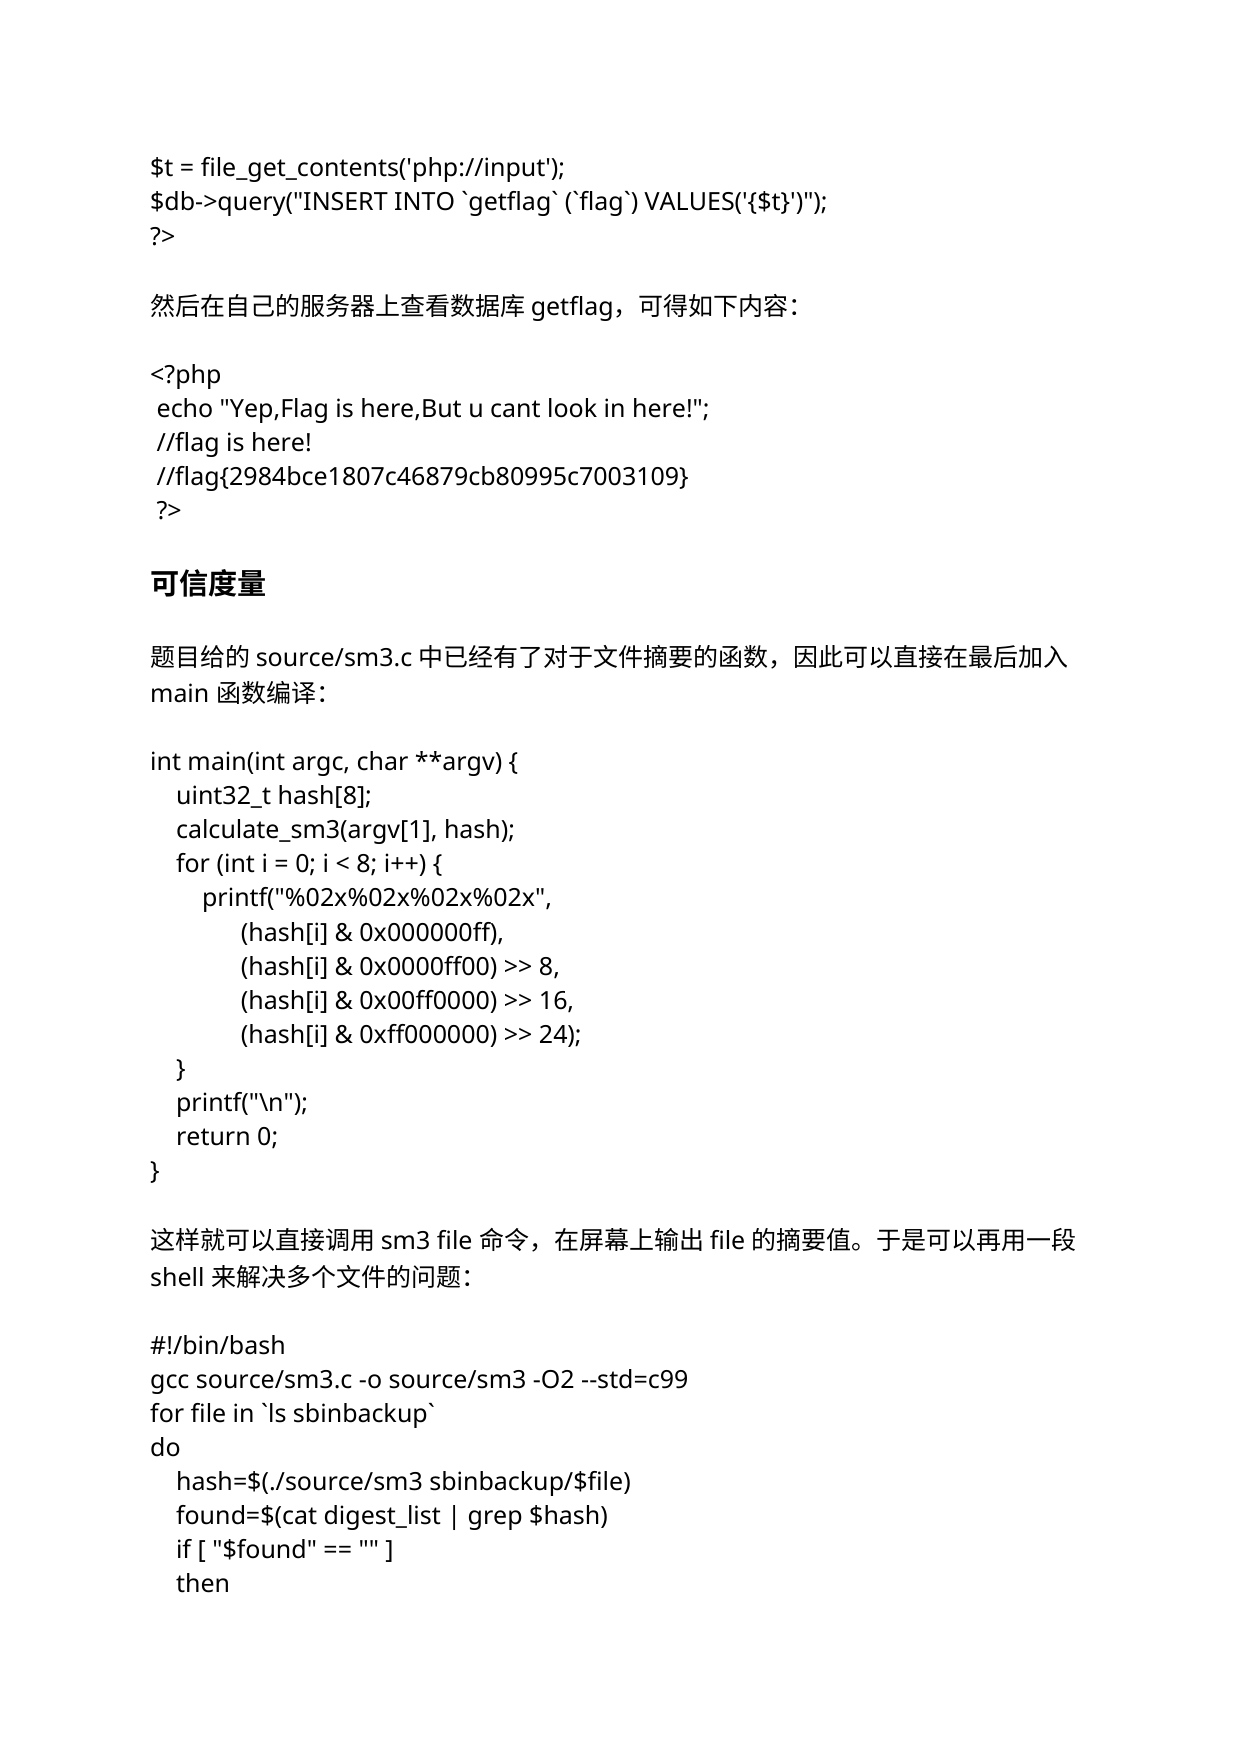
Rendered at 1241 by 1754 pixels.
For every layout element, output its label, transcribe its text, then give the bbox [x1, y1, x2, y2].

text <?php [150, 357, 1090, 391]
text #!/bin/bash [150, 1327, 1090, 1361]
text int main(int argc, char **argv) { [150, 744, 1090, 778]
text 然后在自己的服务器上查看数据库 getflag，可得如下内容： [150, 286, 1090, 322]
text calculate_sm3(argv[1], hash); [150, 812, 1090, 846]
text (hash[i] & 0x00ff0000) >> 16, [150, 982, 1090, 1016]
text if [ "$found" == "" ] [150, 1532, 1090, 1566]
text //flag is here! [150, 425, 1090, 459]
text for (int i = 0; i < 8; i++) { [150, 846, 1090, 880]
text (hash[i] & 0x0000ff00) >> 8, [150, 948, 1090, 982]
text uint32_t hash[8]; [150, 778, 1090, 812]
text found=$(cat digest_list | grep $hash) [150, 1498, 1090, 1532]
text } [150, 1153, 1090, 1187]
text return 0; [150, 1118, 1090, 1153]
text gcc source/sm3.c -o source/sm3 -O2 --std=c99 [150, 1361, 1090, 1395]
text 题目给的 source/sm3.c 中已经有了对于文件摘要的函数，因此可以直接在最后加入 main 函数编译： [150, 637, 1090, 710]
text ?> [150, 493, 1090, 527]
text 可信度量 [150, 561, 1090, 603]
text then [150, 1566, 1090, 1600]
text hash=$(./source/sm3 sbinbackup/$file) [150, 1463, 1090, 1498]
text $db->query("INSERT INTO `getflag` (`flag`) VALUES('{$t}')"); [150, 184, 1090, 218]
text (hash[i] & 0x000000ff), [150, 914, 1090, 948]
text ?> [150, 218, 1090, 252]
text printf("%02x%02x%02x%02x", [150, 880, 1090, 914]
text $t = file_get_contents('php://input'); [150, 150, 1090, 184]
text } [150, 1050, 1090, 1084]
text printf("\n"); [150, 1084, 1090, 1118]
text echo "Yep,Flag is here,But u cant look in here!"; [150, 391, 1090, 425]
text do [150, 1429, 1090, 1463]
text //flag{2984bce1807c46879cb80995c7003109} [150, 459, 1090, 493]
text 这样就可以直接调用 sm3 file 命令，在屏幕上输出 file 的摘要值。于是可以再用一段 shell 来解决多个文件的问题： [150, 1221, 1090, 1293]
text (hash[i] & 0xff000000) >> 24); [150, 1016, 1090, 1050]
text for file in `ls sbinbackup` [150, 1395, 1090, 1429]
